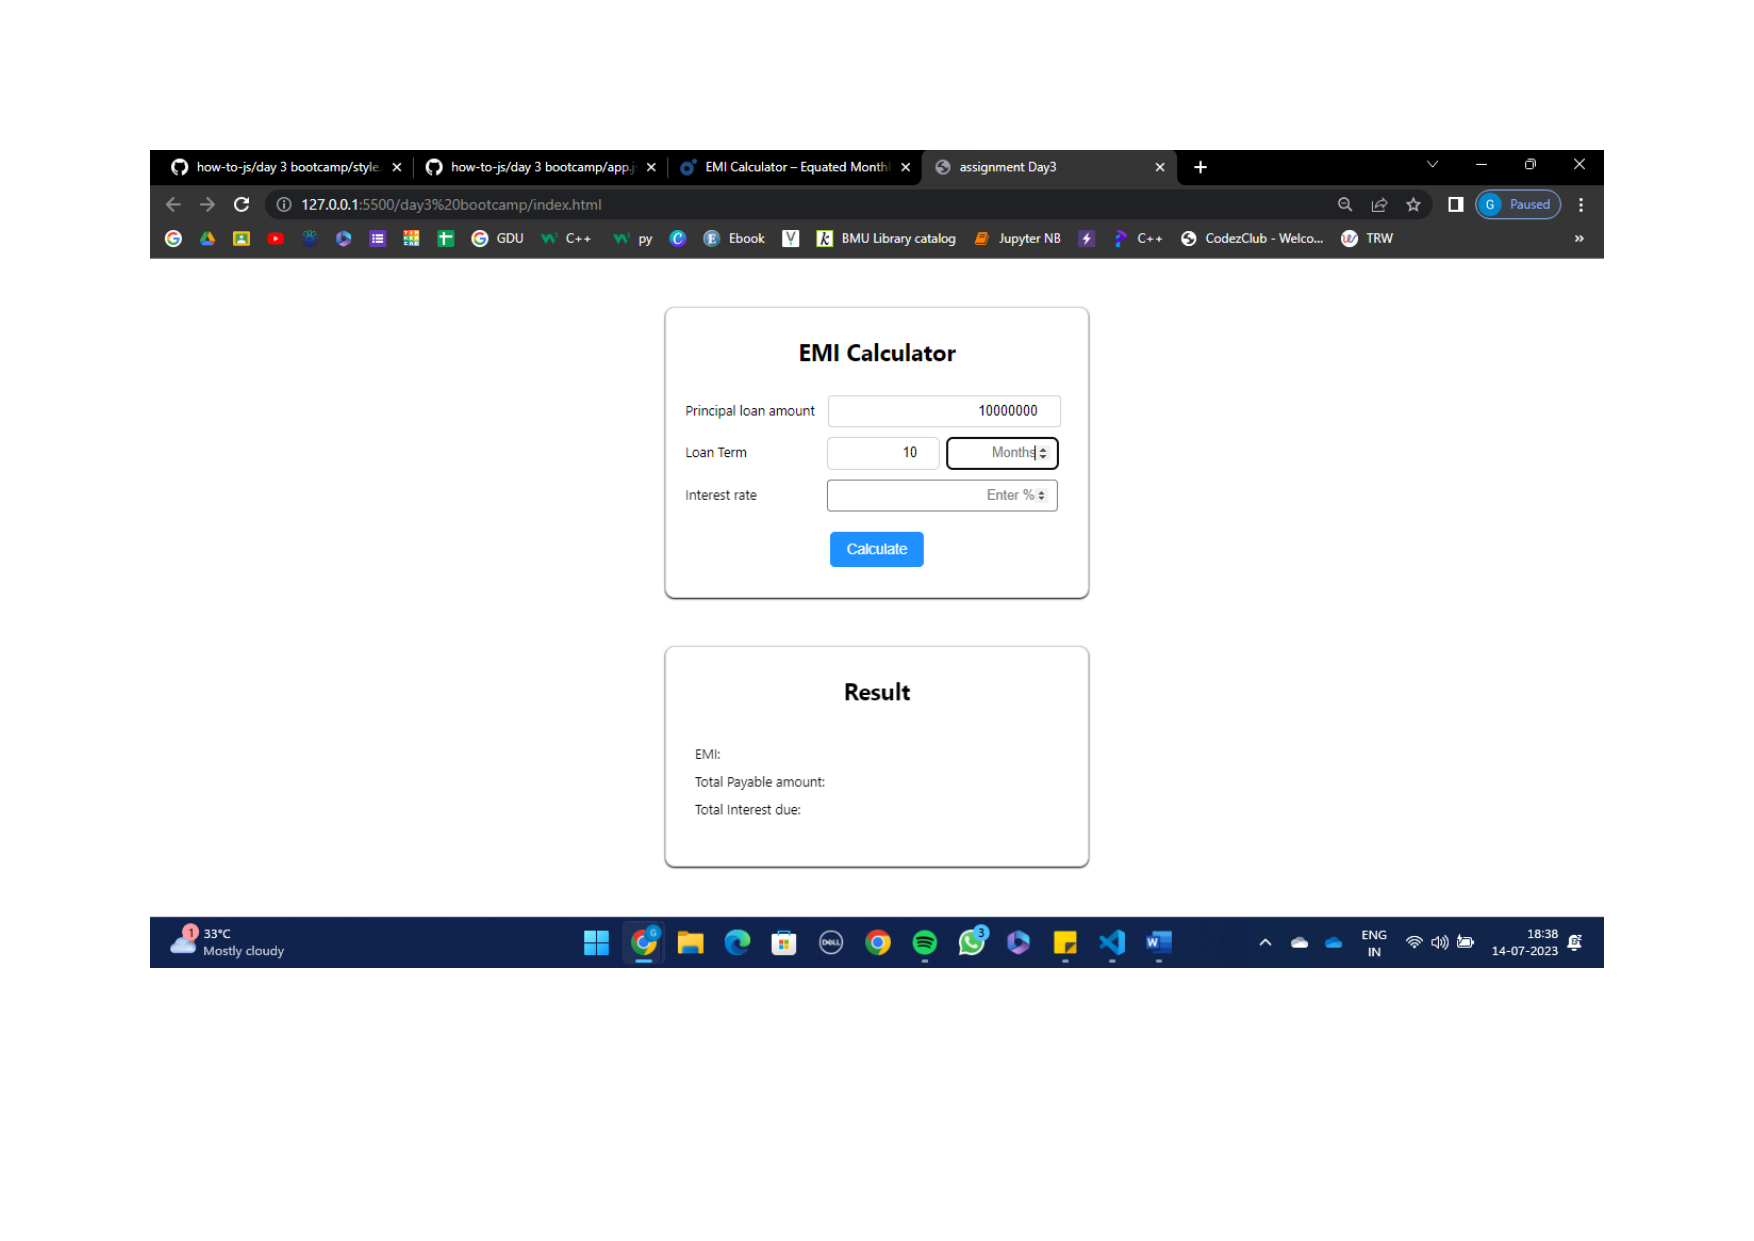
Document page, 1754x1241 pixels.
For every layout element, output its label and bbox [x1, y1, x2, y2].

picture [150, 150, 1604, 968]
